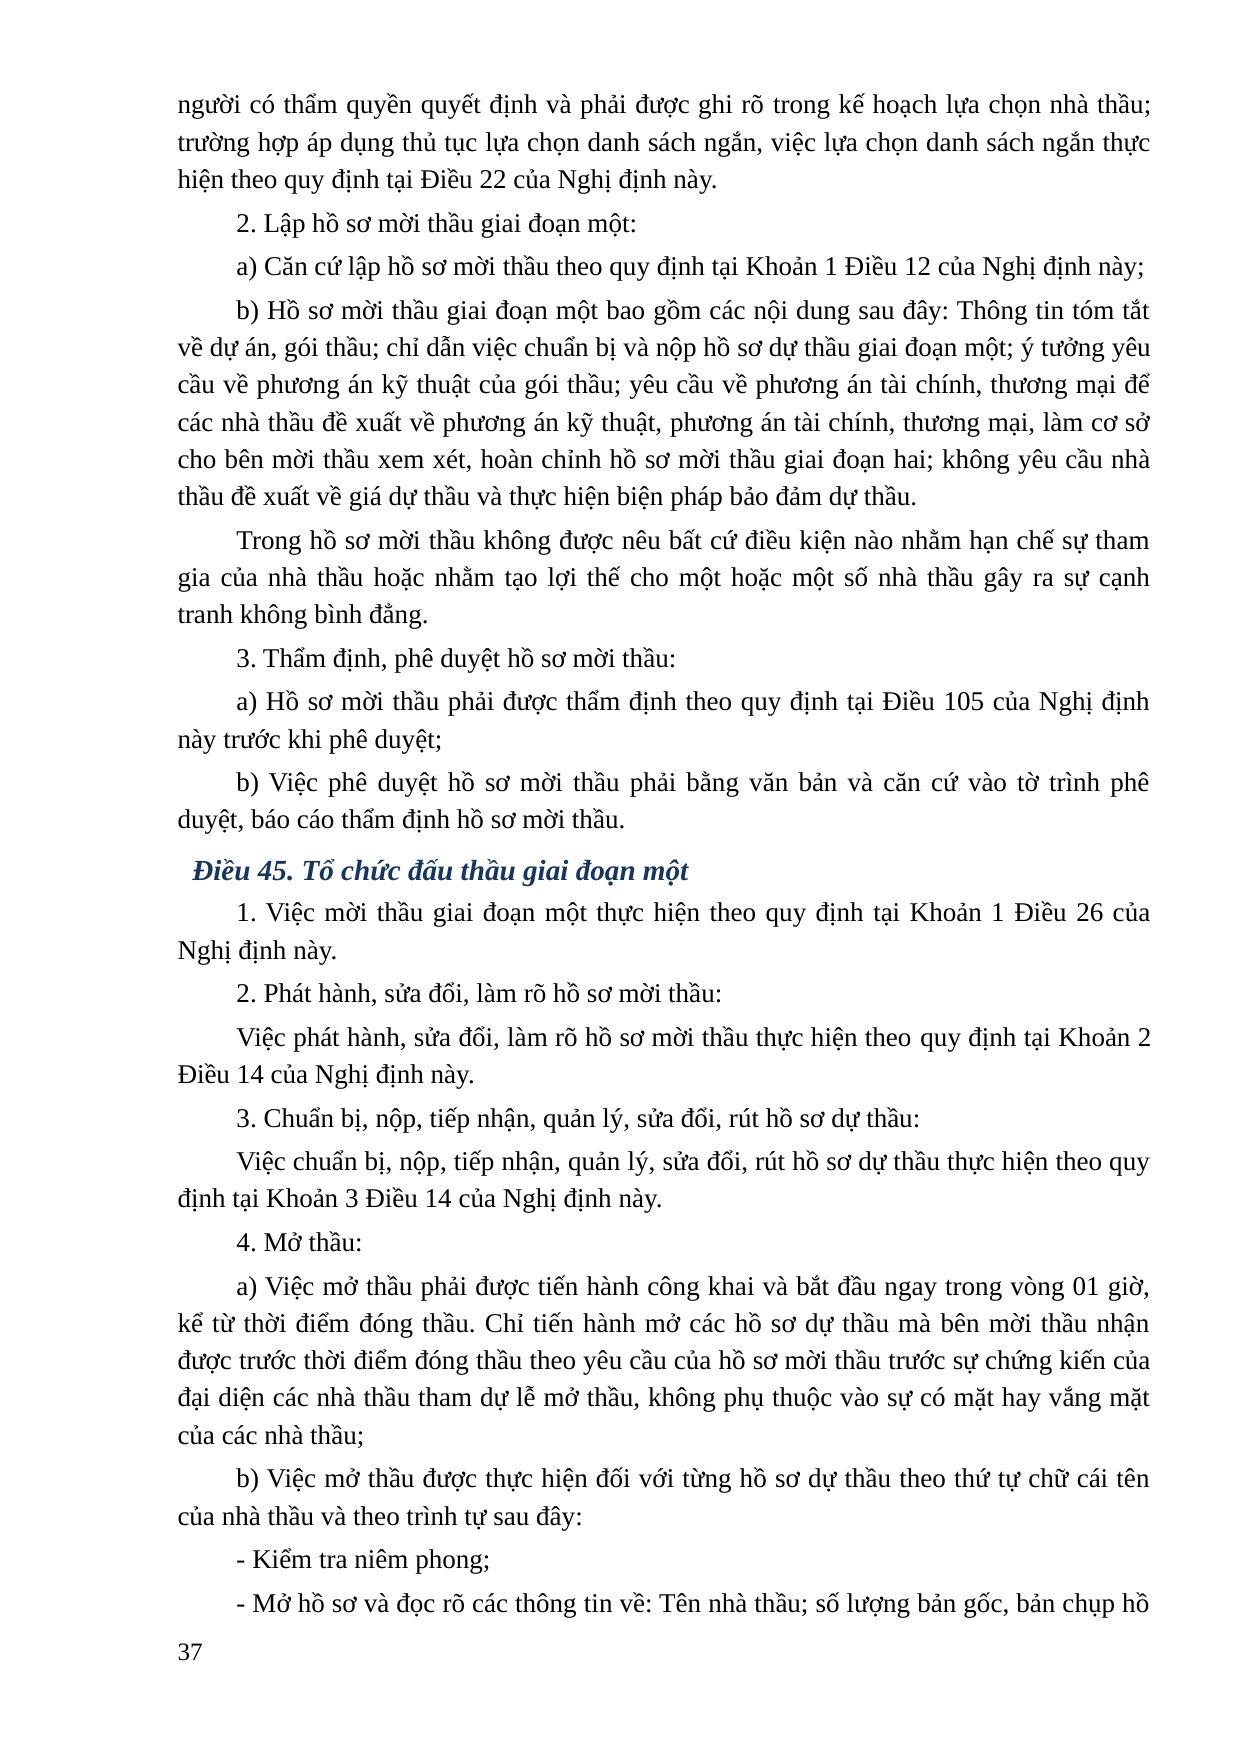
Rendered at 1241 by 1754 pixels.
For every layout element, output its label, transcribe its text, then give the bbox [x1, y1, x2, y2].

text b) Việc mở thầu được thực hiện đối với từng hồ sơ dự thầu theo thứ tự chữ cái tên của nhà thầu và theo trình tự sau đây: [177, 1462, 1152, 1531]
text 3. Thẩm định, phê duyệt hồ sơ mời thầu: [177, 642, 1152, 673]
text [177, 1587, 1152, 1618]
text a) Việc mở thầu phải được tiến hành công khai và bắt đầu ngay trong vòng 01 giờ, kể từ thời điểm đóng thầu. Chỉ tiến hành mở các hồ sơ dự thầu mà bên mời thầu nhận được trước thời điểm đóng thầu theo yêu cầu của hồ sơ mời thầu trước sự chứng kiến của đại diện các nhà thầu tham dự lễ mở thầu, không phụ thuộc vào sự có mặt hay vắng mặt của các nhà thầu; [177, 1270, 1152, 1450]
text 4. Mở thầu: [177, 1226, 1152, 1257]
text 2. Phát hành, sửa đổi, làm rõ hồ sơ mời thầu: [177, 977, 1152, 1008]
text Việc chuẩn bị, nộp, tiếp nhận, quản lý, sửa đổi, rút hồ sơ dự thầu thực hiện theo quy định tại Khoản 3 Điều 14 của Nghị định này. [177, 1145, 1152, 1214]
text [177, 89, 1152, 194]
subtitle Điều 45. Tổ chức đấu thầu giai đoạn một [192, 853, 1152, 887]
text a) Hồ sơ mời thầu phải được thẩm định theo quy định tại Điều 105 của Nghị định này trước khi phê duyệt; [177, 686, 1152, 754]
text 1. Việc mời thầu giai đoạn một thực hiện theo quy định tại Khoản 1 Điều 26 của Nghị định này. [177, 897, 1152, 965]
text Việc phát hành, sửa đổi, làm rõ hồ sơ mời thầu thực hiện theo quy định tại Khoản 2 Điều 14 của Nghị định này. [177, 1021, 1152, 1089]
text b) Hồ sơ mời thầu giai đoạn một bao gồm các nội dung sau đây: Thông tin tóm tắt về dự án, gói thầu; chỉ dẫn việc chuẩn bị và nộp hồ sơ dự thầu giai đoạn một; ý tưởng yêu cầu về phương án kỹ thuật của gói thầu; yêu cầu về phương án tài chính, thương mại để các nhà thầu đề xuất về phương án kỹ thuật, phương án tài chính, thương mại, làm cơ sở cho bên mời thầu xem xét, hoàn chỉnh hồ sơ mời thầu giai đoạn hai; không yêu cầu nhà thầu đề xuất về giá dự thầu và thực hiện biện pháp bảo đảm dự thầu. [177, 294, 1152, 511]
text b) Việc phê duyệt hồ sơ mời thầu phải bằng văn bản và căn cứ vào tờ trình phê duyệt, báo cáo thẩm định hồ sơ mời thầu. [177, 766, 1152, 835]
text 3. Chuẩn bị, nộp, tiếp nhận, quản lý, sửa đổi, rút hồ sơ dự thầu: [177, 1102, 1152, 1133]
text Trong hồ sơ mời thầu không được nêu bất cứ điều kiện nào nhằm hạn chế sự tham gia của nhà thầu hoặc nhằm tạo lợi thế cho một hoặc một số nhà thầu gây ra sự cạnh tranh không bình đẳng. [177, 524, 1152, 629]
text a) Căn cứ lập hồ sơ mời thầu theo quy định tại Khoản 1 Điều 12 của Nghị định này; [177, 250, 1152, 281]
text 2. Lập hồ sơ mời thầu giai đoạn một: [177, 207, 1152, 238]
text - Kiểm tra niêm phong; [177, 1543, 1152, 1574]
